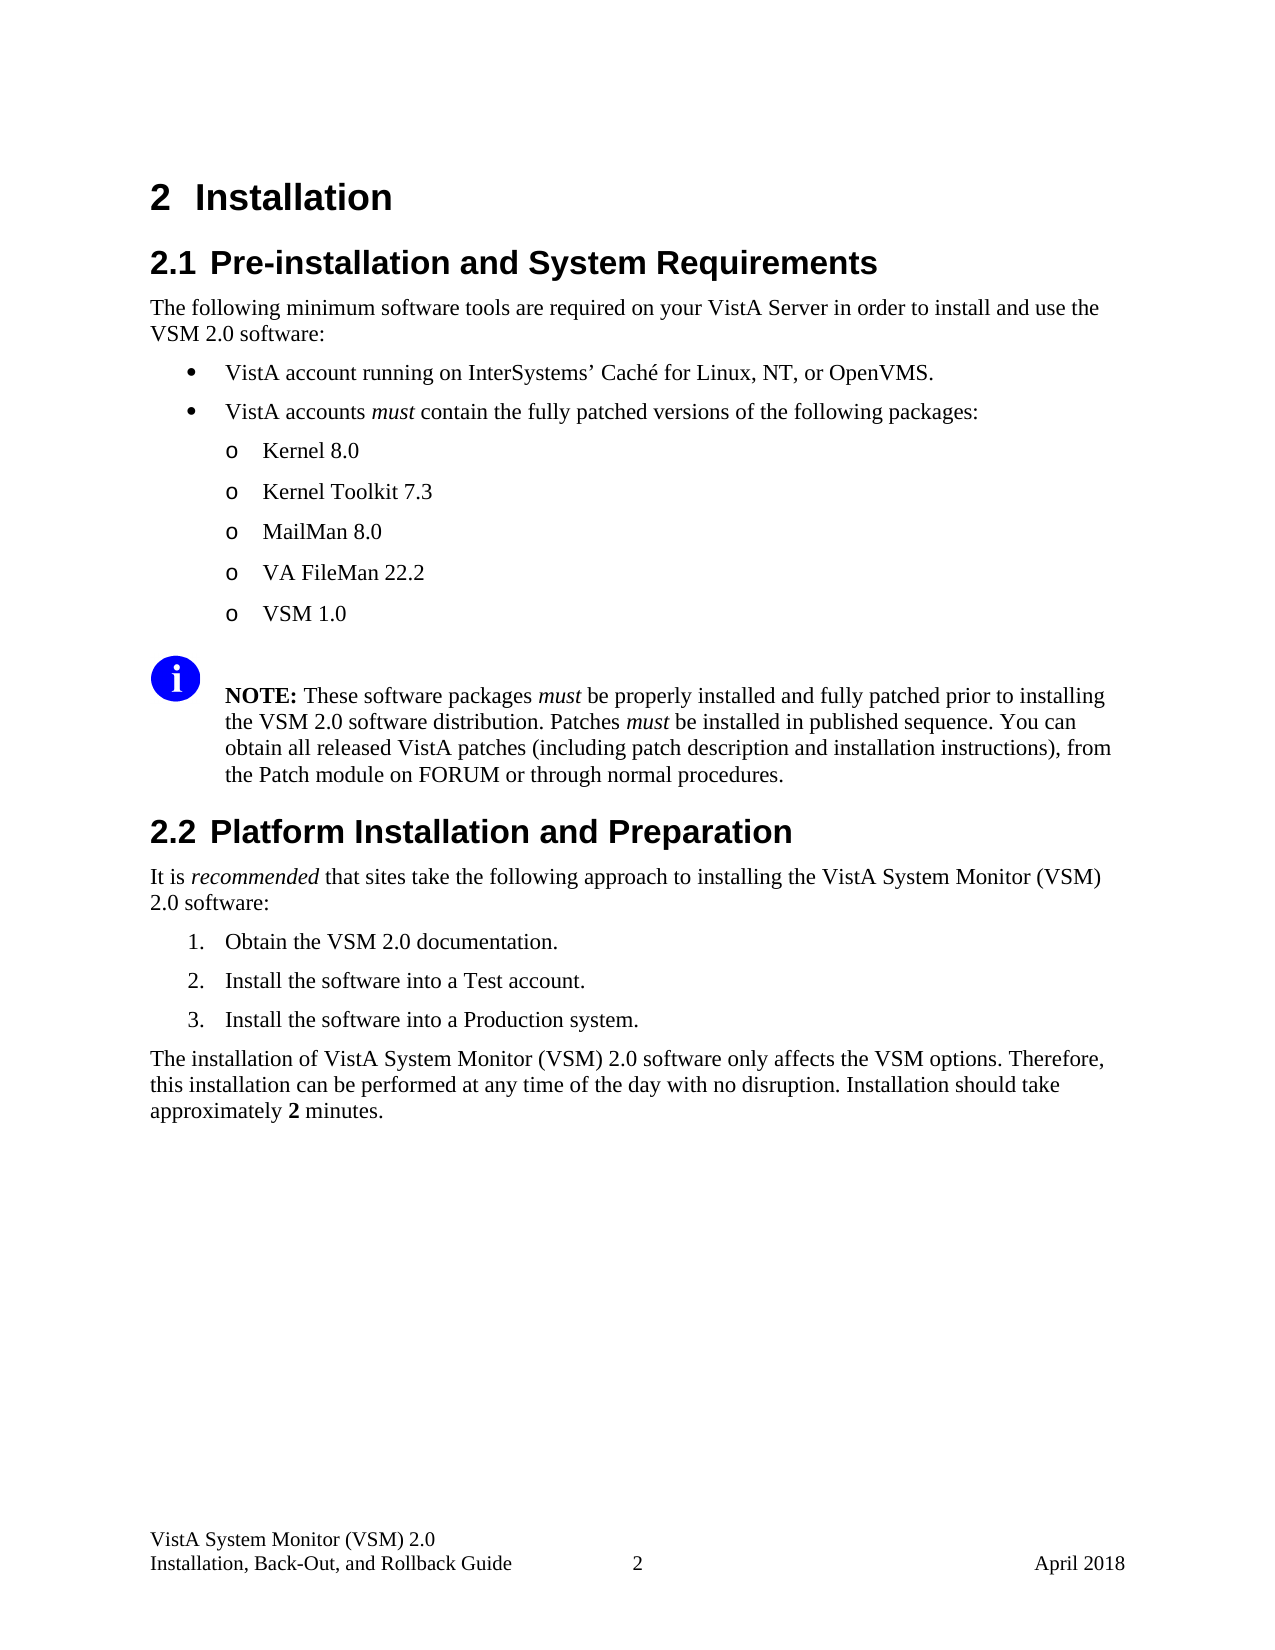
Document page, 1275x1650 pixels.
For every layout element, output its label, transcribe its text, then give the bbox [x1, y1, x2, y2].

text It is recommended that sites take the following approach to installing the VistA System Monitor (VSM) 2.0 software: [150, 863, 1125, 916]
list Install the software into a Test account. [187, 967, 1125, 993]
picture [150, 653, 200, 704]
list VA FileMan 22.2 [225, 559, 1125, 587]
list VSM 1.0 [225, 600, 1125, 628]
list Kernel Toolkit 7.3 [225, 478, 1125, 506]
list Obtain the VSM 2.0 documentation. [187, 928, 1125, 955]
subtitle Installation [150, 175, 1125, 218]
text The installation of VistA System Monitor (VSM) 2.0 software only affects the VSM options. Therefore, this installation can be performed at any time of the day with no disruption. Installation should take approximately 2 minutes. [150, 1045, 1125, 1124]
subtitle Platform Installation and Preparation [150, 812, 1125, 851]
text The following minimum software tools are required on your VistA Server in order to install and use the VSM 2.0 software: [150, 294, 1125, 347]
list VistA account running on InterSystems’ Caché for Linux, NT, or OpenVMS. [187, 359, 1125, 386]
list VistA accounts must contain the fully patched versions of the following packages: [187, 398, 1125, 424]
text NOTE: These software packages must be properly installed and fully patched prior to installing the VSM 2.0 software distribution. Patches must be installed in published sequence. You can obtain all released VistA patches (including patch description and installation instructions), from the Patch module on FORUM or through normal procedures. [150, 653, 1125, 787]
subtitle Pre-installation and System Requirements [150, 243, 1125, 282]
list Install the software into a Production system. [187, 1006, 1125, 1032]
list Kernel 8.0 [225, 437, 1125, 465]
list MailMan 8.0 [225, 518, 1125, 547]
